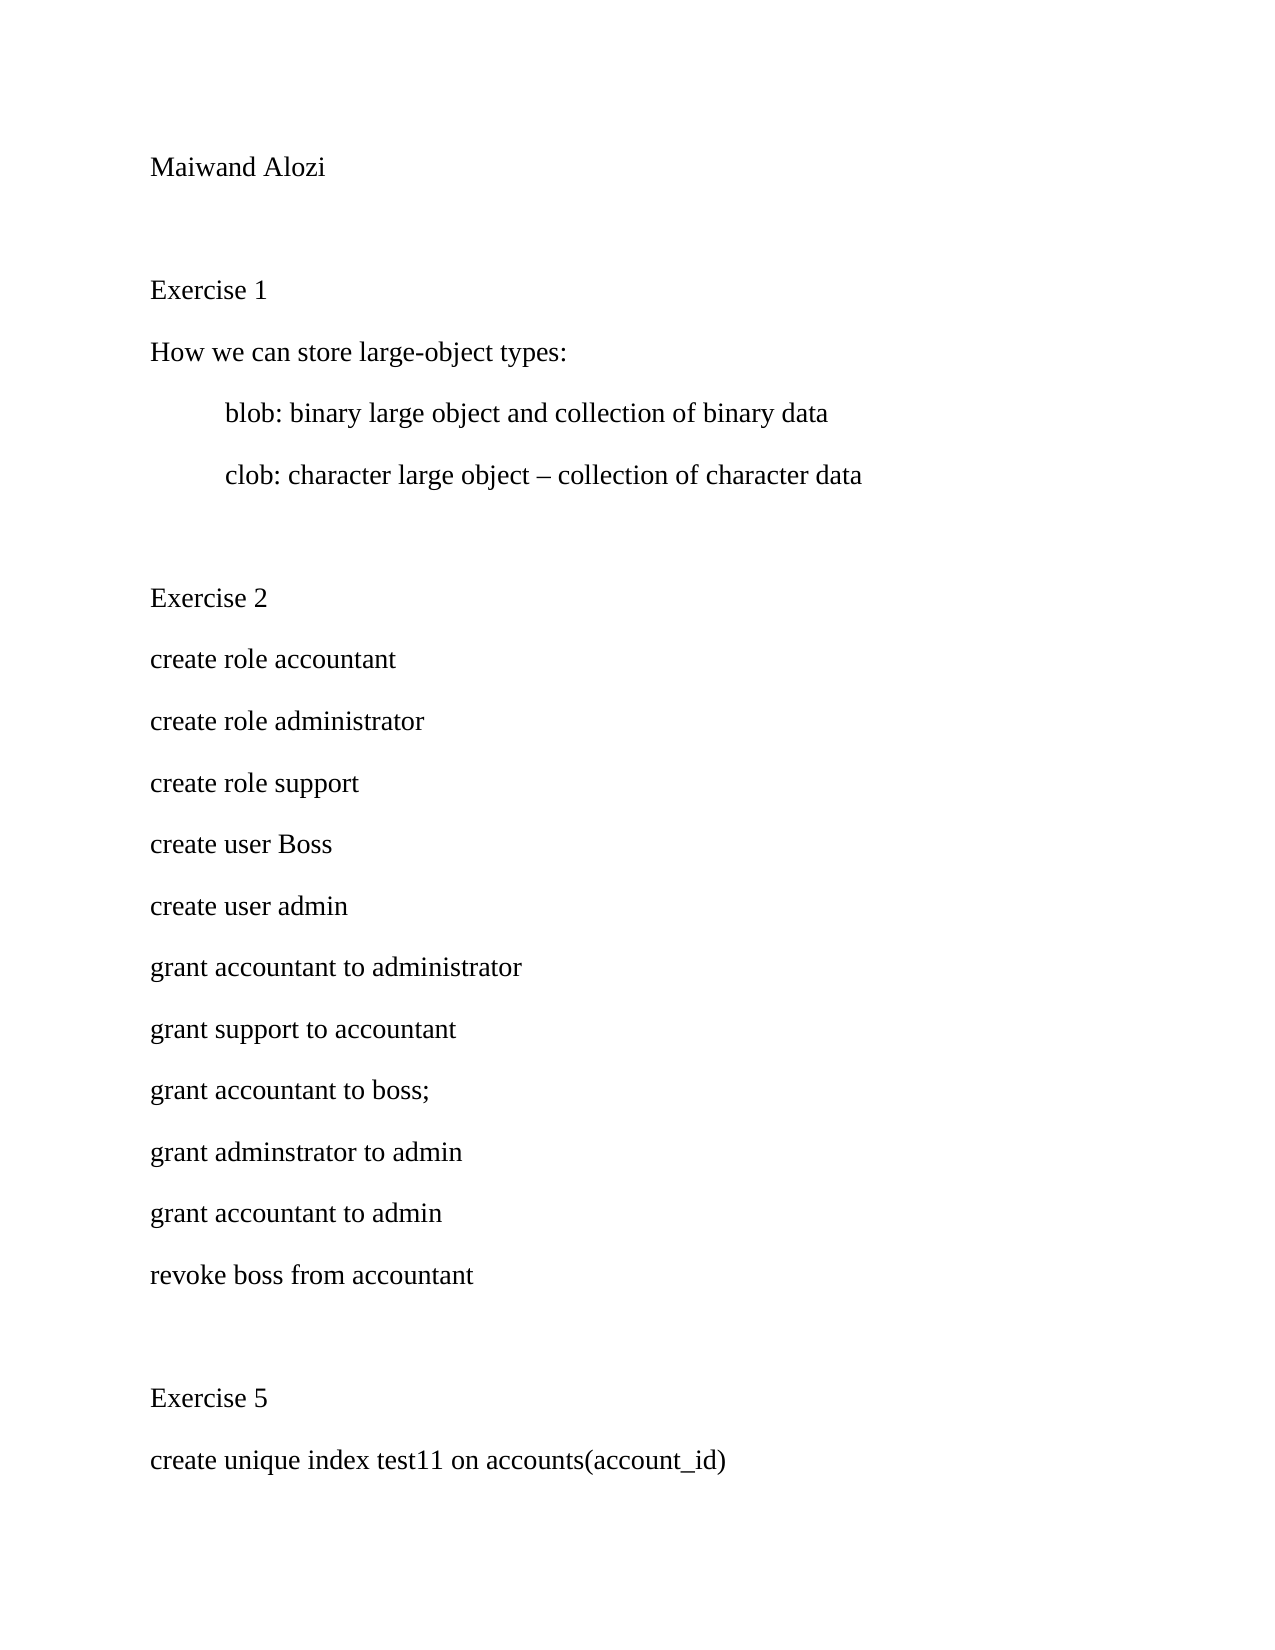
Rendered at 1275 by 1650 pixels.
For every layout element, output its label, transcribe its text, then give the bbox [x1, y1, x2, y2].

text Exercise 1 [150, 273, 1125, 306]
text grant accountant to admin [150, 1197, 1125, 1229]
text create user admin [150, 889, 1125, 921]
text revoke boss from accountant [150, 1258, 1125, 1291]
text grant accountant to boss; [150, 1073, 1125, 1106]
text clob: character large object – collection of character data [225, 458, 1125, 490]
text How we can store large-object types: [150, 335, 1125, 367]
text grant adminstrator to admin [150, 1135, 1125, 1167]
text create role administrator [150, 704, 1125, 736]
text Maiwand Alozi [150, 150, 1125, 182]
text create role support [150, 766, 1125, 798]
text Exercise 5 [150, 1381, 1125, 1414]
text create user Boss [150, 827, 1125, 859]
text create unique index test11 on accounts(account_id) [150, 1443, 1125, 1475]
text blob: binary large object and collection of binary data [225, 396, 1125, 429]
text Exercise 2 [150, 581, 1125, 613]
text grant accountant to administrator [150, 950, 1125, 983]
text grant support to accountant [150, 1012, 1125, 1044]
text create role accountant [150, 642, 1125, 675]
